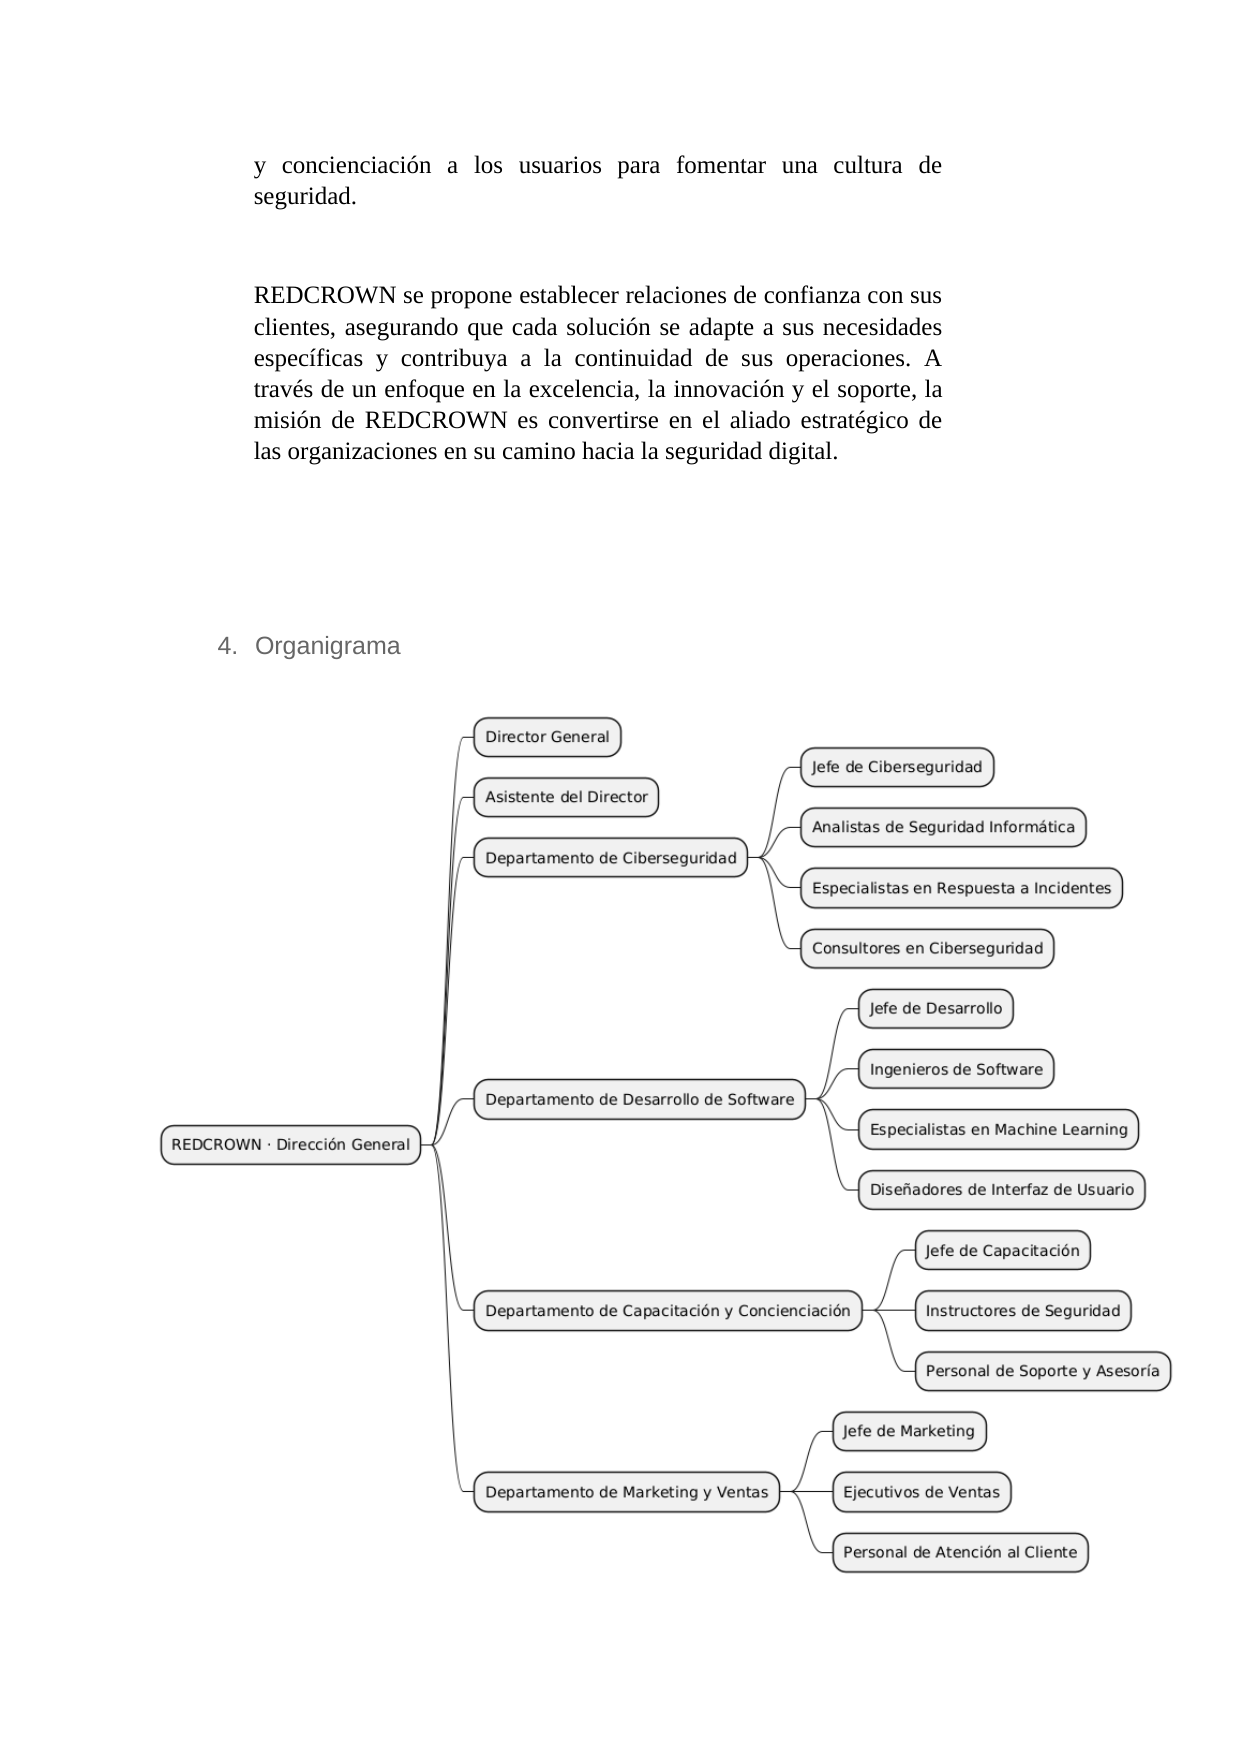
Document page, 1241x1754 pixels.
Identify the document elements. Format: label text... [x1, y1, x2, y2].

subtitle Organigrama [217, 631, 1090, 660]
text REDCROWN se propone establecer relaciones de confianza con sus clientes, asegurando que cada solución se adapte a sus necesidades específicas y contribuya a la continuidad de sus operaciones. A través de un enfoque en la excelencia, la innovación y el soporte, la misión de REDCROWN es convertirse en el aliado estratégico de las organizaciones en su camino hacia la seguridad digital. [253, 281, 943, 464]
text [253, 150, 943, 210]
picture [150, 697, 1182, 1594]
